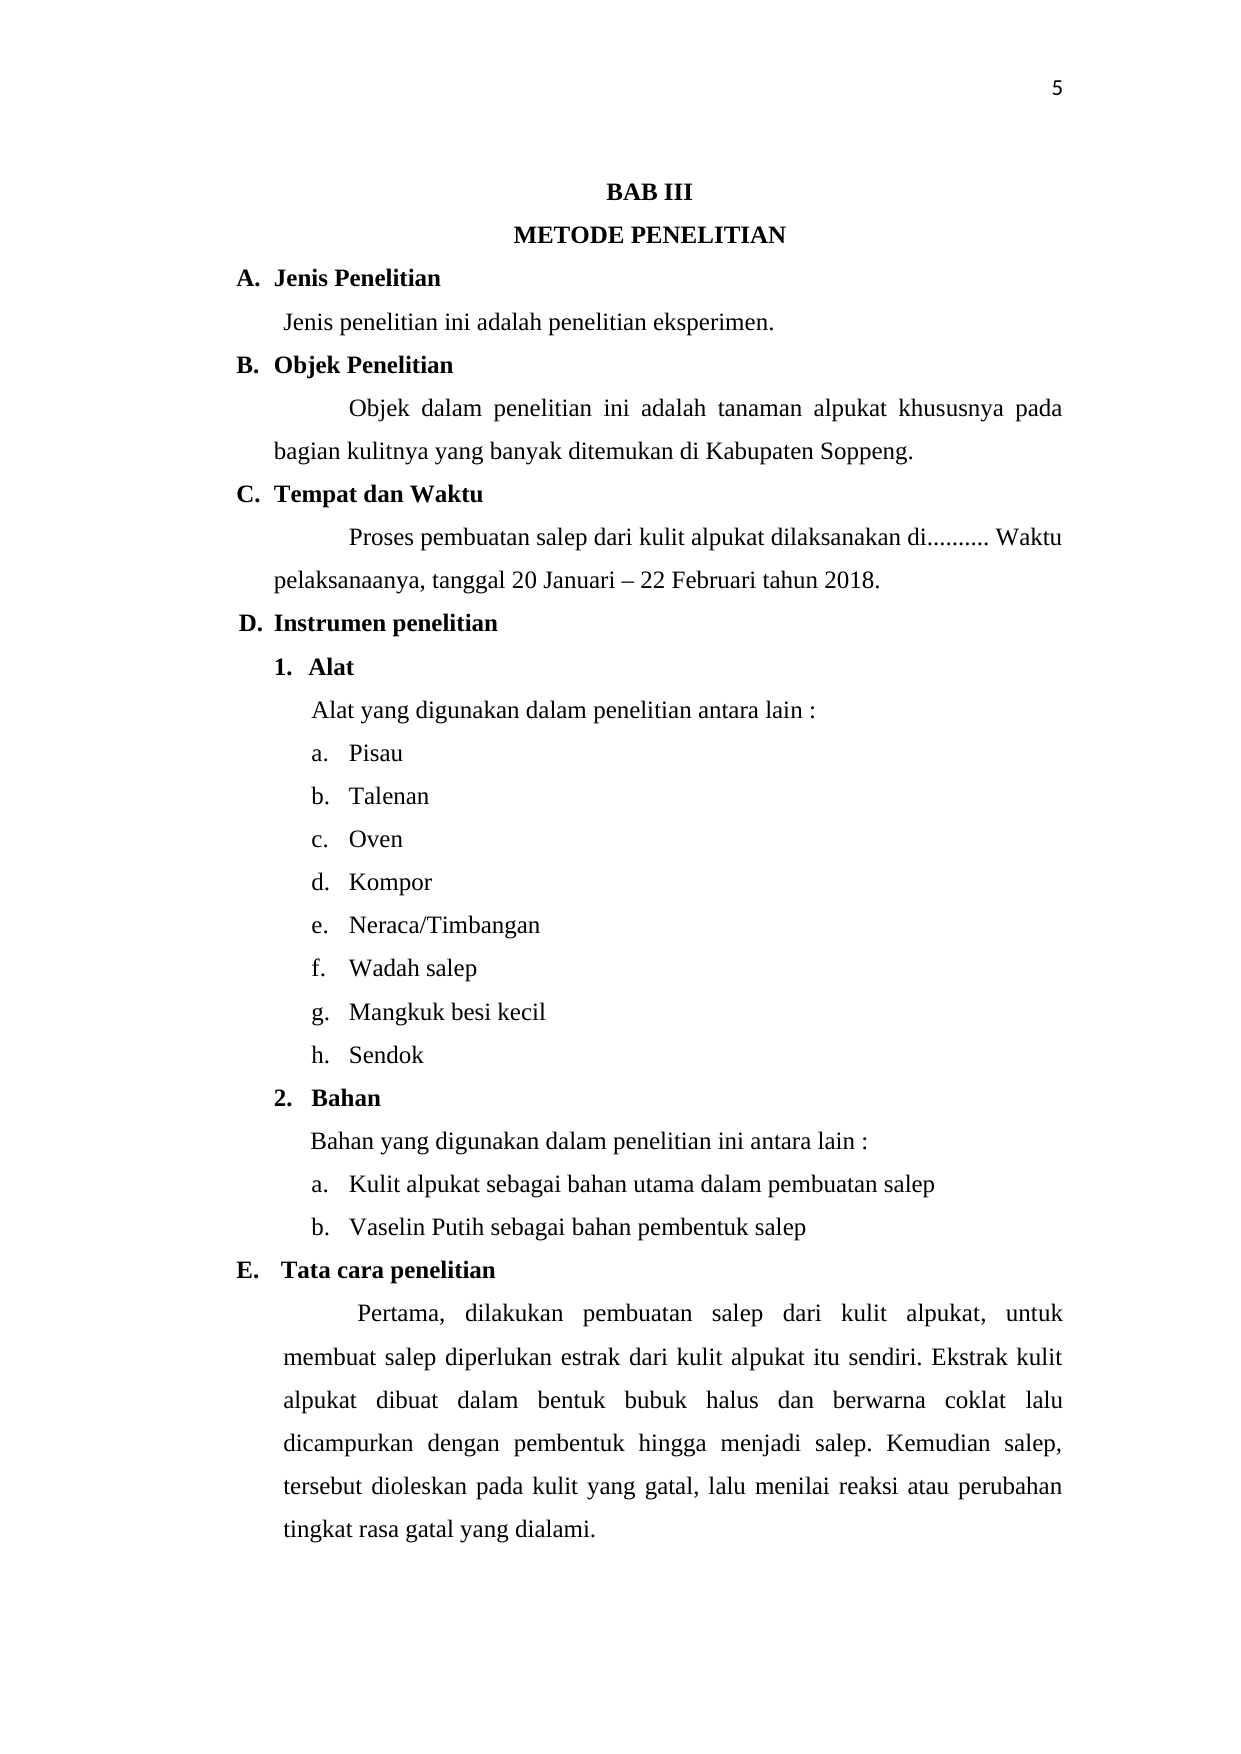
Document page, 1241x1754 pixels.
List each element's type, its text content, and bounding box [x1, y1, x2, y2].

list Kompor [311, 867, 1063, 896]
list Tempat dan Waktu [236, 479, 1063, 508]
list Vaselin Putih sebagai bahan pembentuk salep [311, 1212, 1063, 1241]
list Alat yang digunakan dalam penelitian antara lain : [311, 695, 1063, 723]
list Jenis Penelitian [236, 263, 1063, 292]
list Neraca/Timbangan [311, 910, 1063, 939]
text BAB III METODE PENELITIAN [236, 177, 1063, 249]
list Oven [311, 824, 1063, 853]
list Objek dalam penelitian ini adalah tanaman alpukat khususnya pada bagian kulitnya yang banyak ditemukan di Kabupaten Soppeng. [274, 393, 1063, 465]
text Bahan yang digunakan dalam penelitian ini antara lain : [236, 1126, 1063, 1155]
list Objek Penelitian [236, 350, 1063, 378]
list Tata cara penelitian [236, 1255, 1063, 1284]
list Kulit alpukat sebagai bahan utama dalam pembuatan salep [311, 1169, 1063, 1198]
list Pertama, dilakukan pembuatan salep dari kulit alpukat, untuk membuat salep diperlukan estrak dari kulit alpukat itu sendiri. Ekstrak kulit alpukat dibuat dalam bentuk bubuk halus dan berwarna coklat lalu dicampurkan dengan pembentuk hingga menjadi salep. Kemudian salep, tersebut dioleskan pada kulit yang gatal, lalu menilai reaksi atau perubahan tingkat rasa gatal yang dialami. [283, 1298, 1063, 1543]
text Jenis penelitian ini adalah penelitian eksperimen. [283, 307, 1063, 335]
list Mangkuk besi kecil [311, 997, 1063, 1025]
list Sendok [311, 1040, 1063, 1068]
list Bahan [274, 1083, 1063, 1112]
list Proses pembuatan salep dari kulit alpukat dilaksanakan di.......... Waktu pelaksanaanya, tanggal 20 Januari – 22 Februari tahun 2018. [274, 522, 1063, 594]
list Talenan [311, 781, 1063, 810]
list Instrumen penelitian [239, 608, 1063, 637]
list Pisau [311, 738, 1063, 767]
list Alat [274, 652, 1063, 680]
list Wadah salep [311, 953, 1063, 982]
